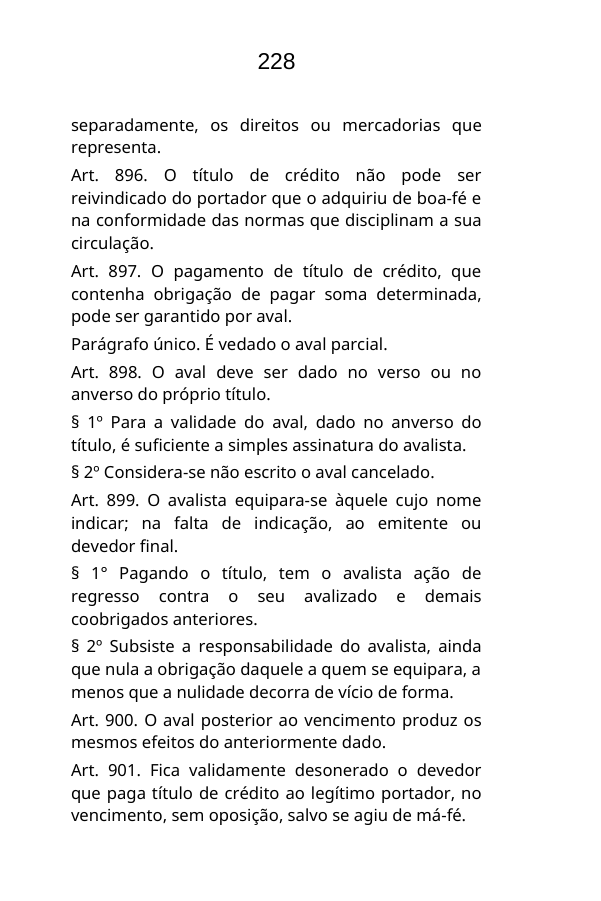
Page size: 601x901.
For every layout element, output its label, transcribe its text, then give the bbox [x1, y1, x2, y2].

text Parágrafo único. É vedado o aval parcial. [71, 332, 482, 355]
text § 1° Pagando o título, tem o avalista ação de regresso contra o seu avalizado e demais coobrigados anteriores. [71, 562, 482, 630]
text § 2º Subsiste a responsabilidade do avalista, ainda que nula a obrigação daquele a quem se equipara, a menos que a nulidade decorra de vício de forma. [71, 635, 482, 703]
text Art. 898. O aval deve ser dado no verso ou no anverso do próprio título. [71, 360, 482, 406]
text Art. 901. Fica validamente desonerado o devedor que paga título de crédito ao legítimo portador, no vencimento, sem oposição, salvo se agiu de má-fé. [71, 758, 482, 827]
text Art. 897. O pagamento de título de crédito, que contenha obrigação de pagar soma determinada, pode ser garantido por aval. [71, 259, 482, 327]
text Art. 900. O aval posterior ao vencimento produz os mesmos efeitos do anteriormente dado. [71, 708, 482, 753]
text § 1º Para a validade do aval, dado no anverso do título, é suficiente a simples assinatura do avalista. [71, 411, 482, 456]
text Art. 896. O título de crédito não pode ser reivindicado do portador que o adquiriu de boa-fé e na conformidade das normas que disciplinam a sua circulação. [71, 163, 482, 254]
text § 2º Considera-se não escrito o aval cancelado. [71, 461, 482, 484]
text Art. 899. O avalista equipara-se àquele cujo nome indicar; na falta de indicação, ao emitente ou devedor final. [71, 489, 482, 557]
